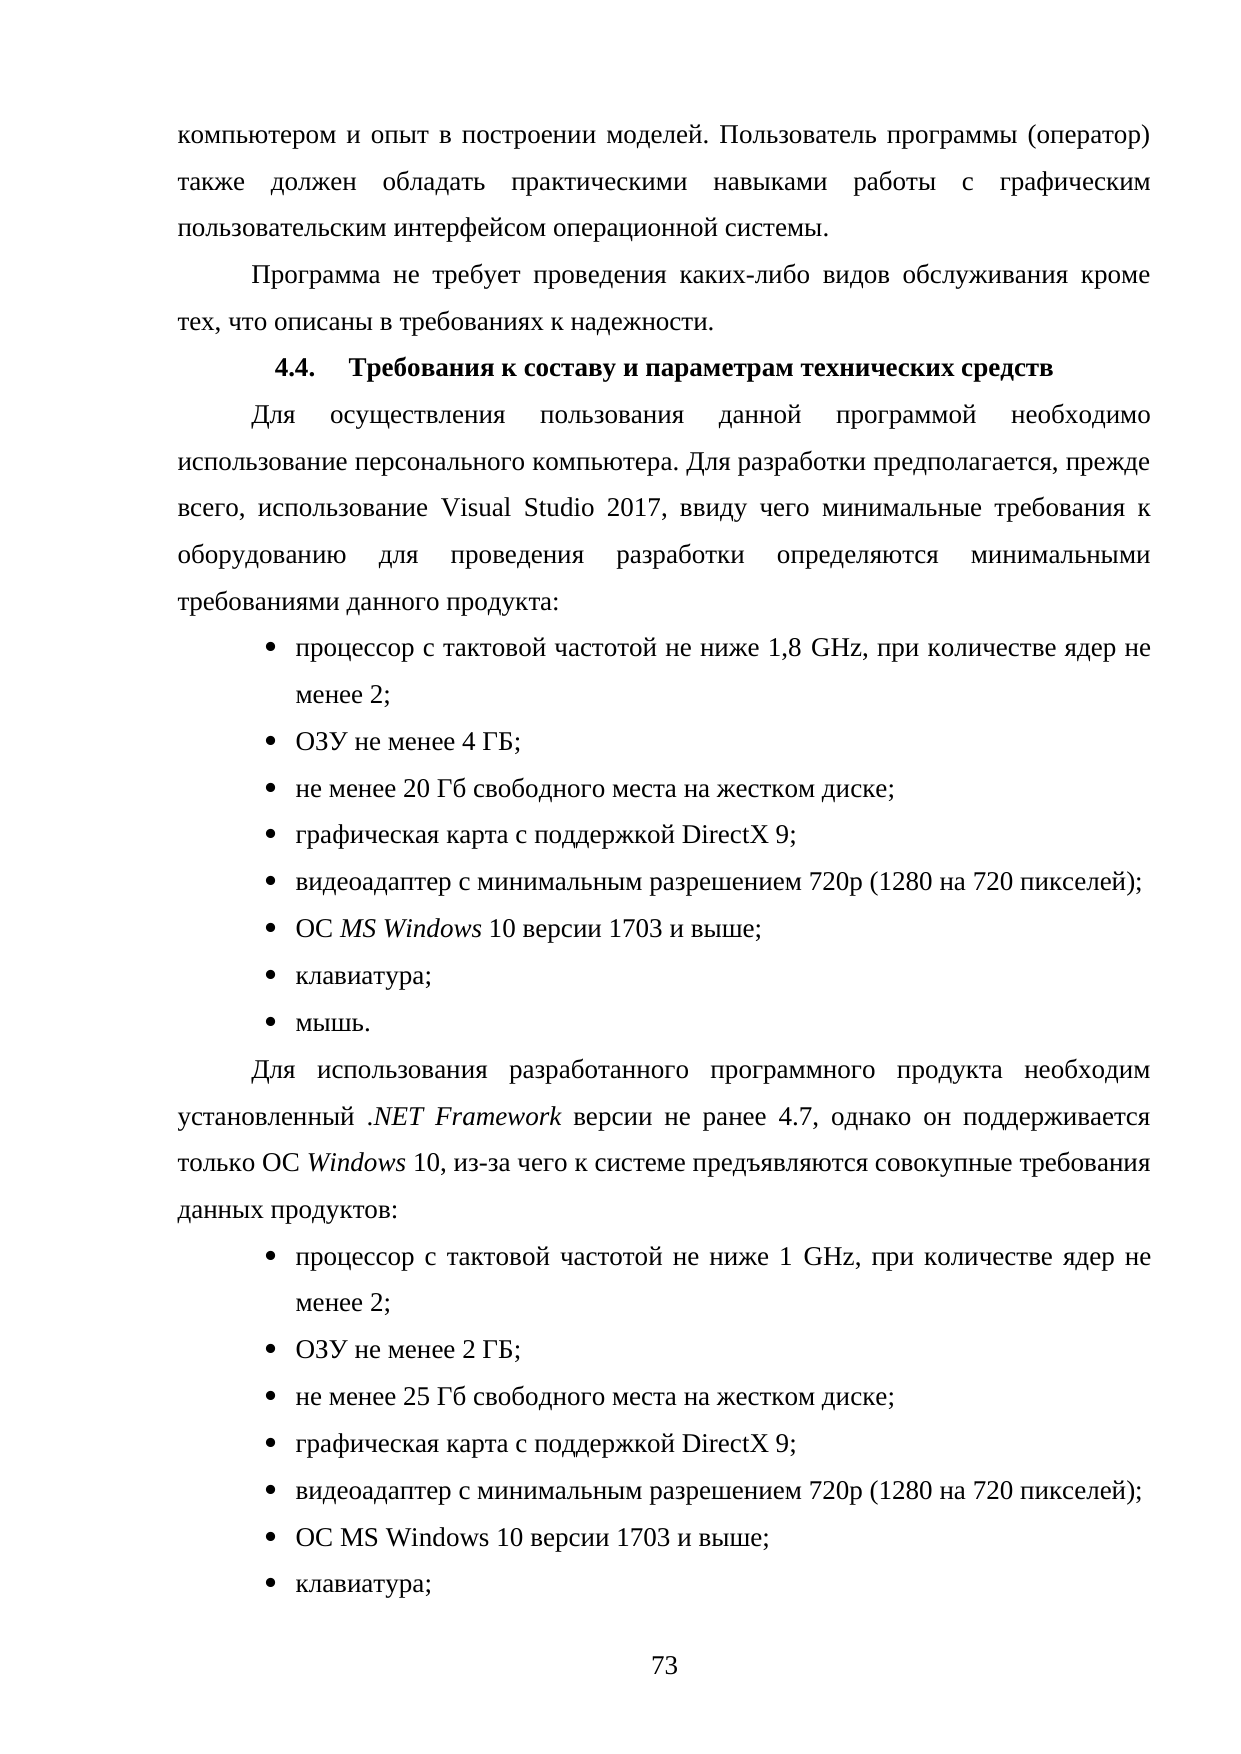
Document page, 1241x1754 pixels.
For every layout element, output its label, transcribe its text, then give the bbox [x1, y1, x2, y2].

list графическая карта с поддержкой DirectX 9; [266, 1427, 1152, 1458]
list ОС MS Windows 10 версии 1703 и выше; [266, 1521, 1152, 1552]
text 4.4. Требования к составу и параметрам технических средств [177, 351, 1152, 383]
list ОС MS Windows 10 версии 1703 и выше; [266, 912, 1152, 944]
list ОЗУ не менее 2 ГБ; [266, 1333, 1152, 1364]
list мышь. [266, 1006, 1152, 1037]
text Для осуществления пользования данной программой необходимо использование персонального компьютера. Для разработки предполагается, прежде всего, использование Visual Studio 2017, ввиду чего минимальные требования к оборудованию для проведения разработки определяются минимальными требованиями данного продукта: [177, 398, 1152, 616]
list не менее 25 Гб свободного места на жестком диске; [266, 1380, 1152, 1411]
list процессор с тактовой частотой не ниже 1,8 GHz, при количестве ядер не менее 2; [266, 631, 1152, 709]
list клавиатура; [266, 959, 1152, 991]
text Программа не требует проведения каких-либо видов обслуживания кроме тех, что описаны в требованиях к надежности. [177, 258, 1152, 336]
list графическая карта с поддержкой DirectX 9; [266, 819, 1152, 850]
list не менее 20 Гб свободного места на жестком диске; [266, 772, 1152, 803]
list процессор с тактовой частотой не ниже 1 GHz, при количестве ядер не менее 2; [266, 1240, 1152, 1318]
list видеоадаптер с минимальным разрешением 720p (1280 на 720 пикселей); [266, 1474, 1152, 1505]
list видеоадаптер с минимальным разрешением 720p (1280 на 720 пикселей); [266, 866, 1152, 897]
list ОЗУ не менее 4 ГБ; [266, 725, 1152, 756]
list клавиатура; [266, 1567, 1152, 1599]
text Для использования разработанного программного продукта необходим установленный .NET Framework версии не ранее 4.7, однако он поддерживается только ОС Windows 10, из-за чего к системе предъявляются совокупные требования данных продуктов: [177, 1053, 1152, 1224]
